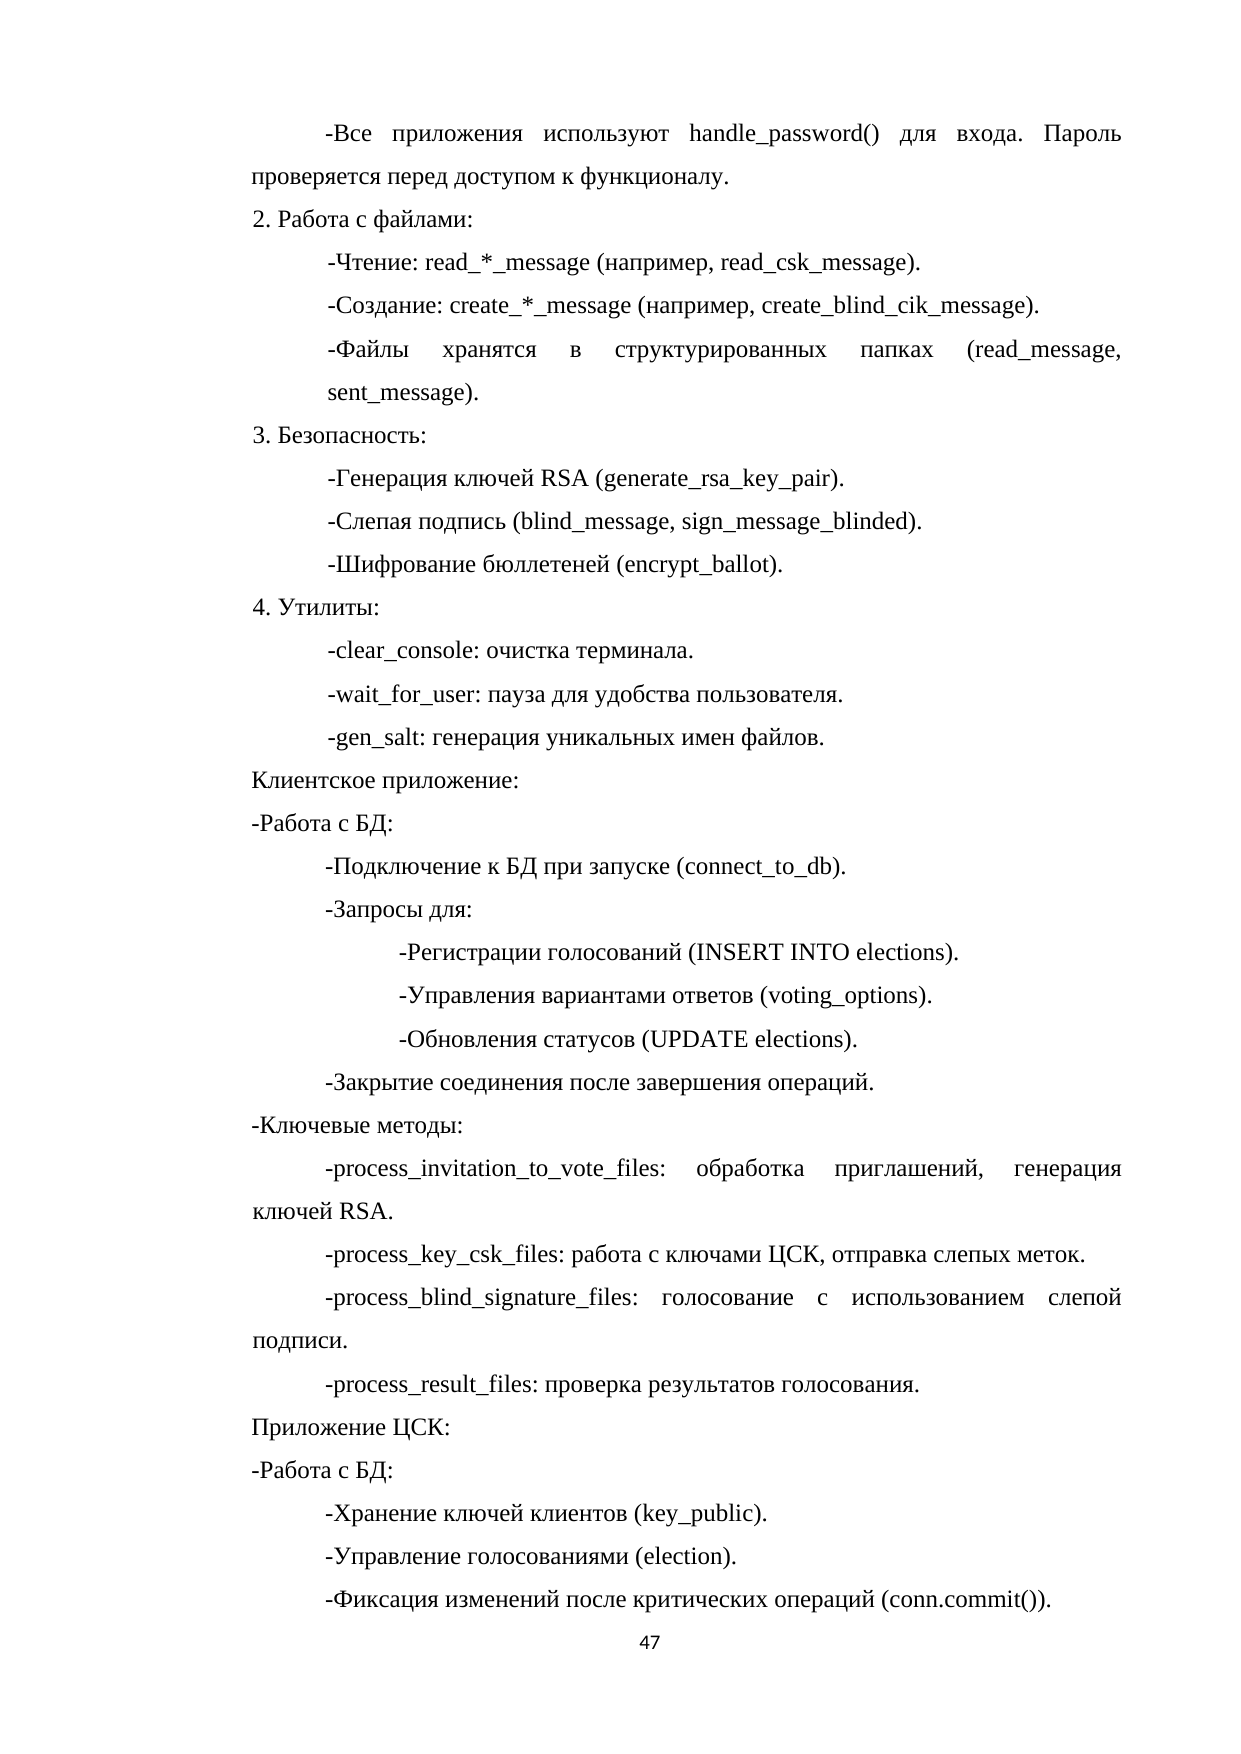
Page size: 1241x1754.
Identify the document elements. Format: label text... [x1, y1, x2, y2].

text -process_invitation_to_vote_files: обработка приглашений, генерация ключей RSA. [252, 1153, 1122, 1225]
text -wait_for_user: пауза для удобства пользователя. [327, 679, 1122, 707]
text -Ключевые методы: [177, 1110, 1122, 1139]
text -process_key_csk_files: работа с ключами ЦСК, отправка слепых меток. [252, 1239, 1122, 1268]
text -Файлы хранятся в структурированных папках (read_message, sent_message). [327, 334, 1122, 406]
text 2. Работа с файлами: [252, 204, 1122, 233]
text Приложение ЦСК: [177, 1412, 1122, 1441]
text -Шифрование бюллетеней (encrypt_ballot). [327, 549, 1122, 578]
text 3. Безопасность: [252, 420, 1122, 449]
text -Слепая подпись (blind_message, sign_message_blinded). [327, 506, 1122, 535]
text -Создание: create_*_message (например, create_blind_cik_message). [327, 291, 1122, 319]
text -Хранение ключей клиентов (key_public). [251, 1498, 1122, 1527]
text -process_blind_signature_files: голосование с использованием слепой подписи. [252, 1282, 1122, 1354]
text -Обновления статусов (UPDATE elections). [327, 1024, 1122, 1052]
text -Фиксация изменений после критических операций (conn.commit()). [251, 1584, 1122, 1613]
text -Подключение к БД при запуске (connect_to_db). [252, 851, 1122, 880]
text 4. Утилиты: [252, 592, 1122, 621]
text -clear_console: очистка терминала. [327, 636, 1122, 664]
text Клиентское приложение: [177, 765, 1122, 794]
text -Чтение: read_*_message (например, read_csk_message). [327, 247, 1122, 276]
text -Генерация ключей RSA (generate_rsa_key_pair). [327, 463, 1122, 492]
text -Работа с БД: [177, 1455, 1122, 1484]
text -Работа с БД: [177, 808, 1122, 837]
text -Все приложения используют handle_password() для входа. Пароль проверяется перед доступом к функционалу. [251, 118, 1122, 190]
text -Регистрации голосований (INSERT INTO elections). [327, 937, 1122, 966]
text -process_result_files: проверка результатов голосования. [252, 1369, 1122, 1397]
text -gen_salt: генерация уникальных имен файлов. [327, 722, 1122, 751]
text -Управление голосованиями (election). [251, 1541, 1122, 1570]
text -Управления вариантами ответов (voting_options). [327, 981, 1122, 1009]
text -Закрытие соединения после завершения операций. [252, 1067, 1122, 1096]
text -Запросы для: [252, 894, 1122, 923]
